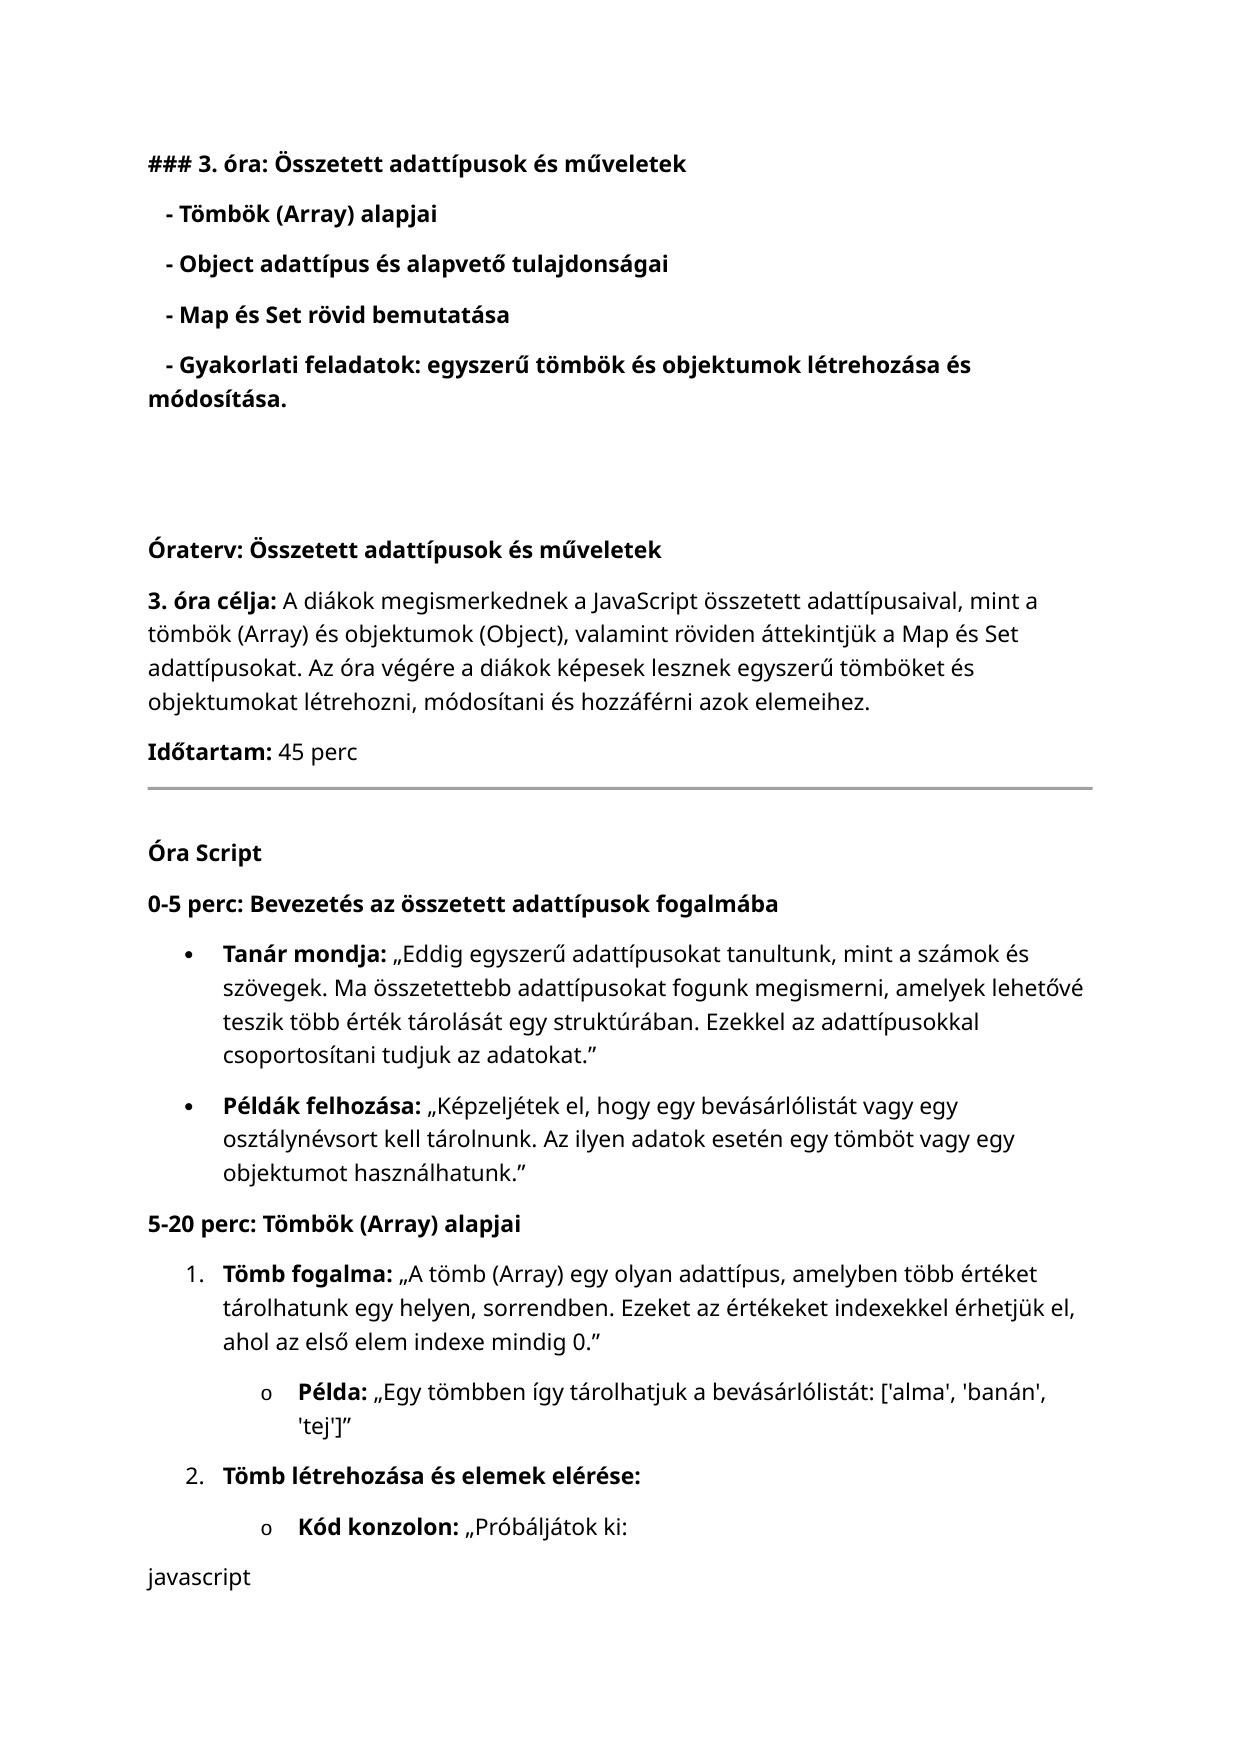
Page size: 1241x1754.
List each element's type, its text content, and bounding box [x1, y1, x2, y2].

list Példa: „Egy tömbben így tárolhatjuk a bevásárlólistát: ['alma', 'banán', 'tej']” [260, 1376, 1093, 1441]
list Tömb létrehozása és elemek elérése: [185, 1460, 1093, 1491]
text Óraterv: Összetett adattípusok és műveletek [148, 534, 1093, 566]
list Kód konzolon: „Próbáljátok ki: [260, 1511, 1093, 1542]
text - Object adattípus és alapvető tulajdonságai [148, 248, 1093, 280]
list Tanár mondja: „Eddig egyszerű adattípusokat tanultunk, mint a számok és szövegek. Ma összetettebb adattípusokat fogunk megismerni, amelyek lehetővé teszik több érték tárolását egy struktúrában. Ezekkel az adattípusokkal csoportosítani tudjuk az adatokat.” [185, 938, 1093, 1071]
text 5-20 perc: Tömbök (Array) alapjai [148, 1208, 1093, 1239]
text - Map és Set rövid bemutatása [148, 299, 1093, 330]
list Tömb fogalma: „A tömb (Array) egy olyan adattípus, amelyben több értéket tárolhatunk egy helyen, sorrendben. Ezeket az értékeket indexekkel érhetjük el, ahol az első elem indexe mindig 0.” [185, 1258, 1093, 1357]
text javascript [148, 1561, 1093, 1592]
text Időtartam: 45 perc [148, 736, 1093, 768]
text 3. óra célja: A diákok megismerkednek a JavaScript összetett adattípusaival, mint a tömbök (Array) és objektumok (Object), valamint röviden áttekintjük a Map és Set adattípusokat. Az óra végére a diákok képesek lesznek egyszerű tömböket és objektumokat létrehozni, módosítani és hozzáférni azok elemeihez. [148, 585, 1093, 717]
list Példák felhozása: „Képzeljétek el, hogy egy bevásárlólistát vagy egy osztálynévsort kell tárolnunk. Az ilyen adatok esetén egy tömböt vagy egy objektumot használhatunk.” [185, 1090, 1093, 1188]
text - Tömbök (Array) alapjai [148, 198, 1093, 229]
text - Gyakorlati feladatok: egyszerű tömbök és objektumok létrehozása és módosítása. [148, 349, 1093, 414]
text ### 3. óra: Összetett adattípusok és műveletek [148, 148, 1093, 179]
text 0-5 perc: Bevezetés az összetett adattípusok fogalmába [148, 888, 1093, 919]
text Óra Script [148, 837, 1093, 868]
